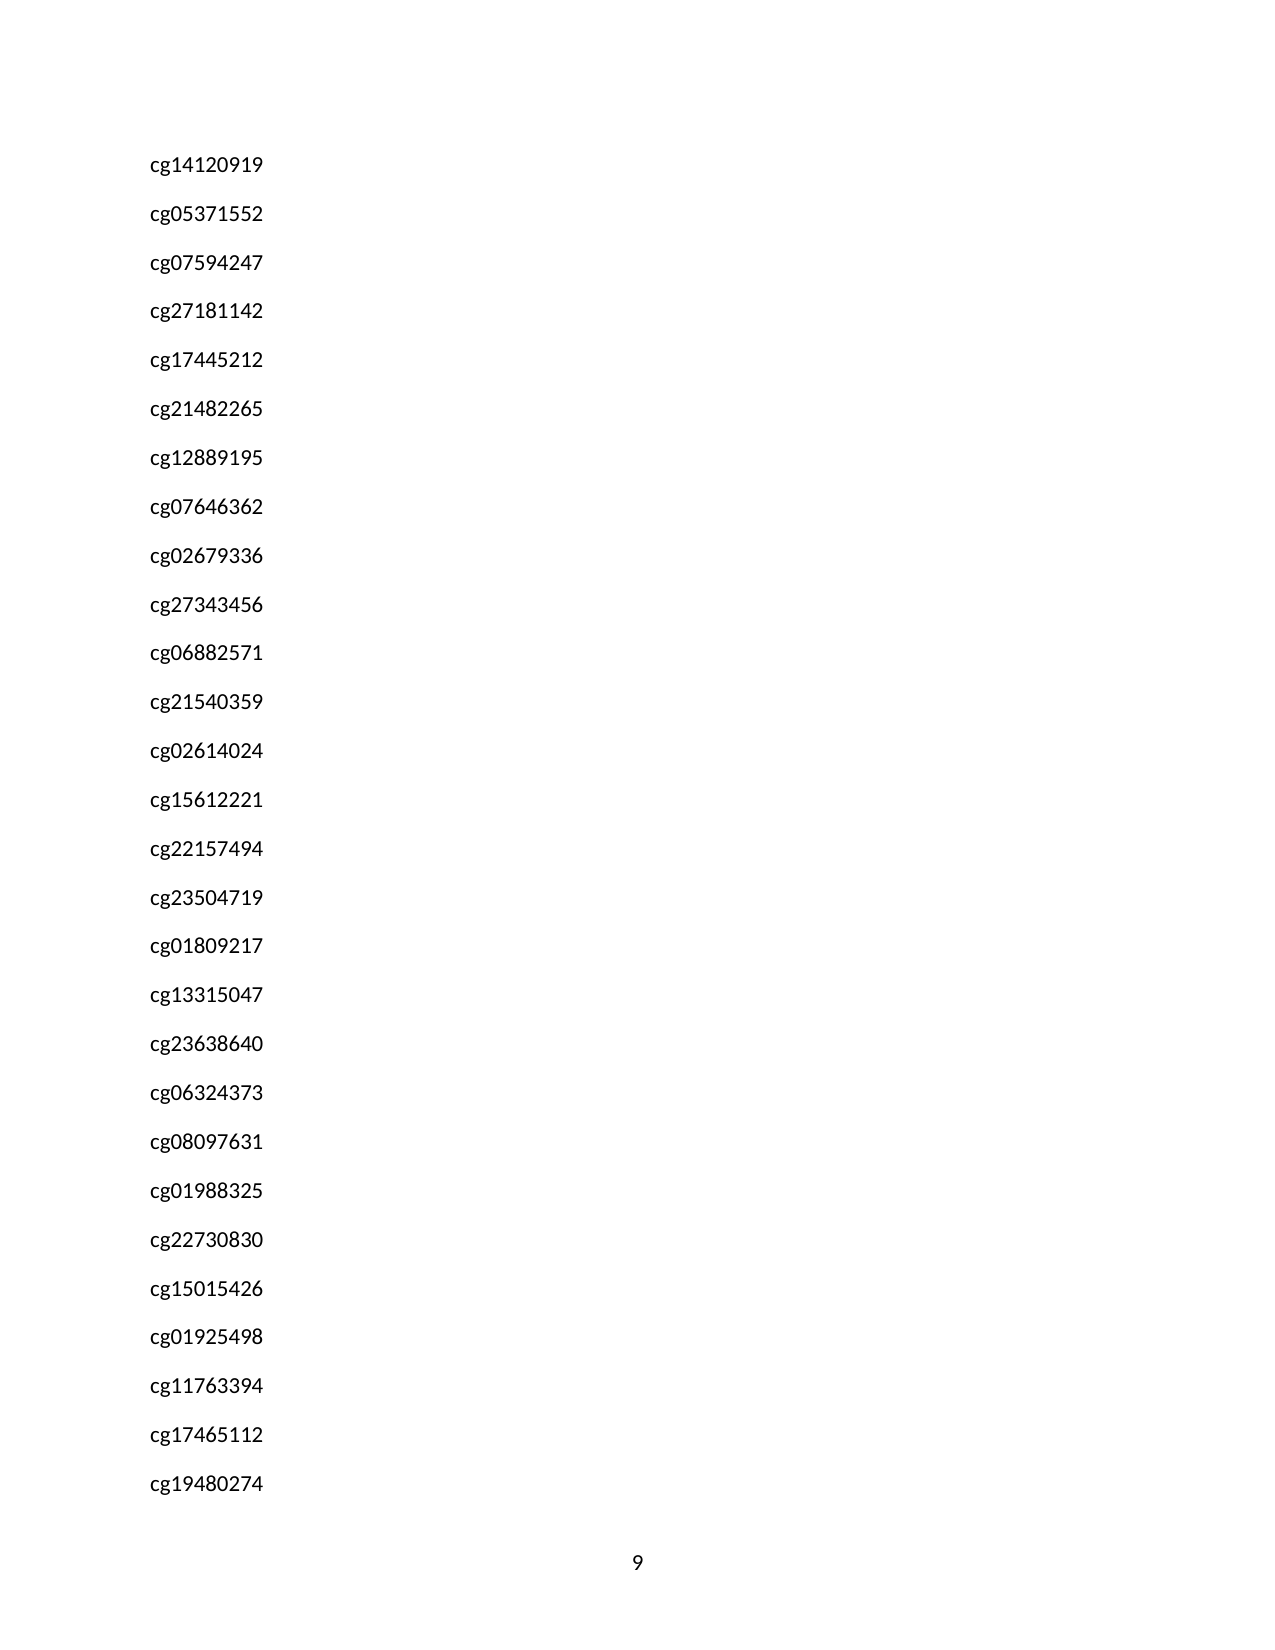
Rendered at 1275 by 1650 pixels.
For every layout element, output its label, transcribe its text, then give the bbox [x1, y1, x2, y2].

text cg27343456 [150, 590, 1125, 618]
text cg17465112 [150, 1420, 1125, 1448]
text cg21540359 [150, 687, 1125, 715]
text cg15612221 [150, 785, 1125, 813]
text cg21482265 [150, 394, 1125, 422]
text cg01925498 [150, 1322, 1125, 1351]
text cg22730830 [150, 1225, 1125, 1253]
text cg12889195 [150, 443, 1125, 471]
text cg07594247 [150, 248, 1125, 276]
text cg23638640 [150, 1029, 1125, 1057]
text cg15015426 [150, 1274, 1125, 1302]
text cg23504719 [150, 883, 1125, 911]
text cg01809217 [150, 932, 1125, 960]
text cg11763394 [150, 1371, 1125, 1399]
text cg27181142 [150, 297, 1125, 324]
text cg19480274 [150, 1469, 1125, 1497]
text cg05371552 [150, 199, 1125, 227]
text cg08097631 [150, 1127, 1125, 1155]
text cg22157494 [150, 834, 1125, 862]
text cg06882571 [150, 638, 1125, 667]
text cg02614024 [150, 736, 1125, 764]
text cg14120919 [150, 150, 1125, 178]
text cg07646362 [150, 492, 1125, 520]
text cg06324373 [150, 1078, 1125, 1106]
text cg02679336 [150, 541, 1125, 569]
text cg13315047 [150, 981, 1125, 1008]
text cg17445212 [150, 345, 1125, 373]
text cg01988325 [150, 1176, 1125, 1204]
